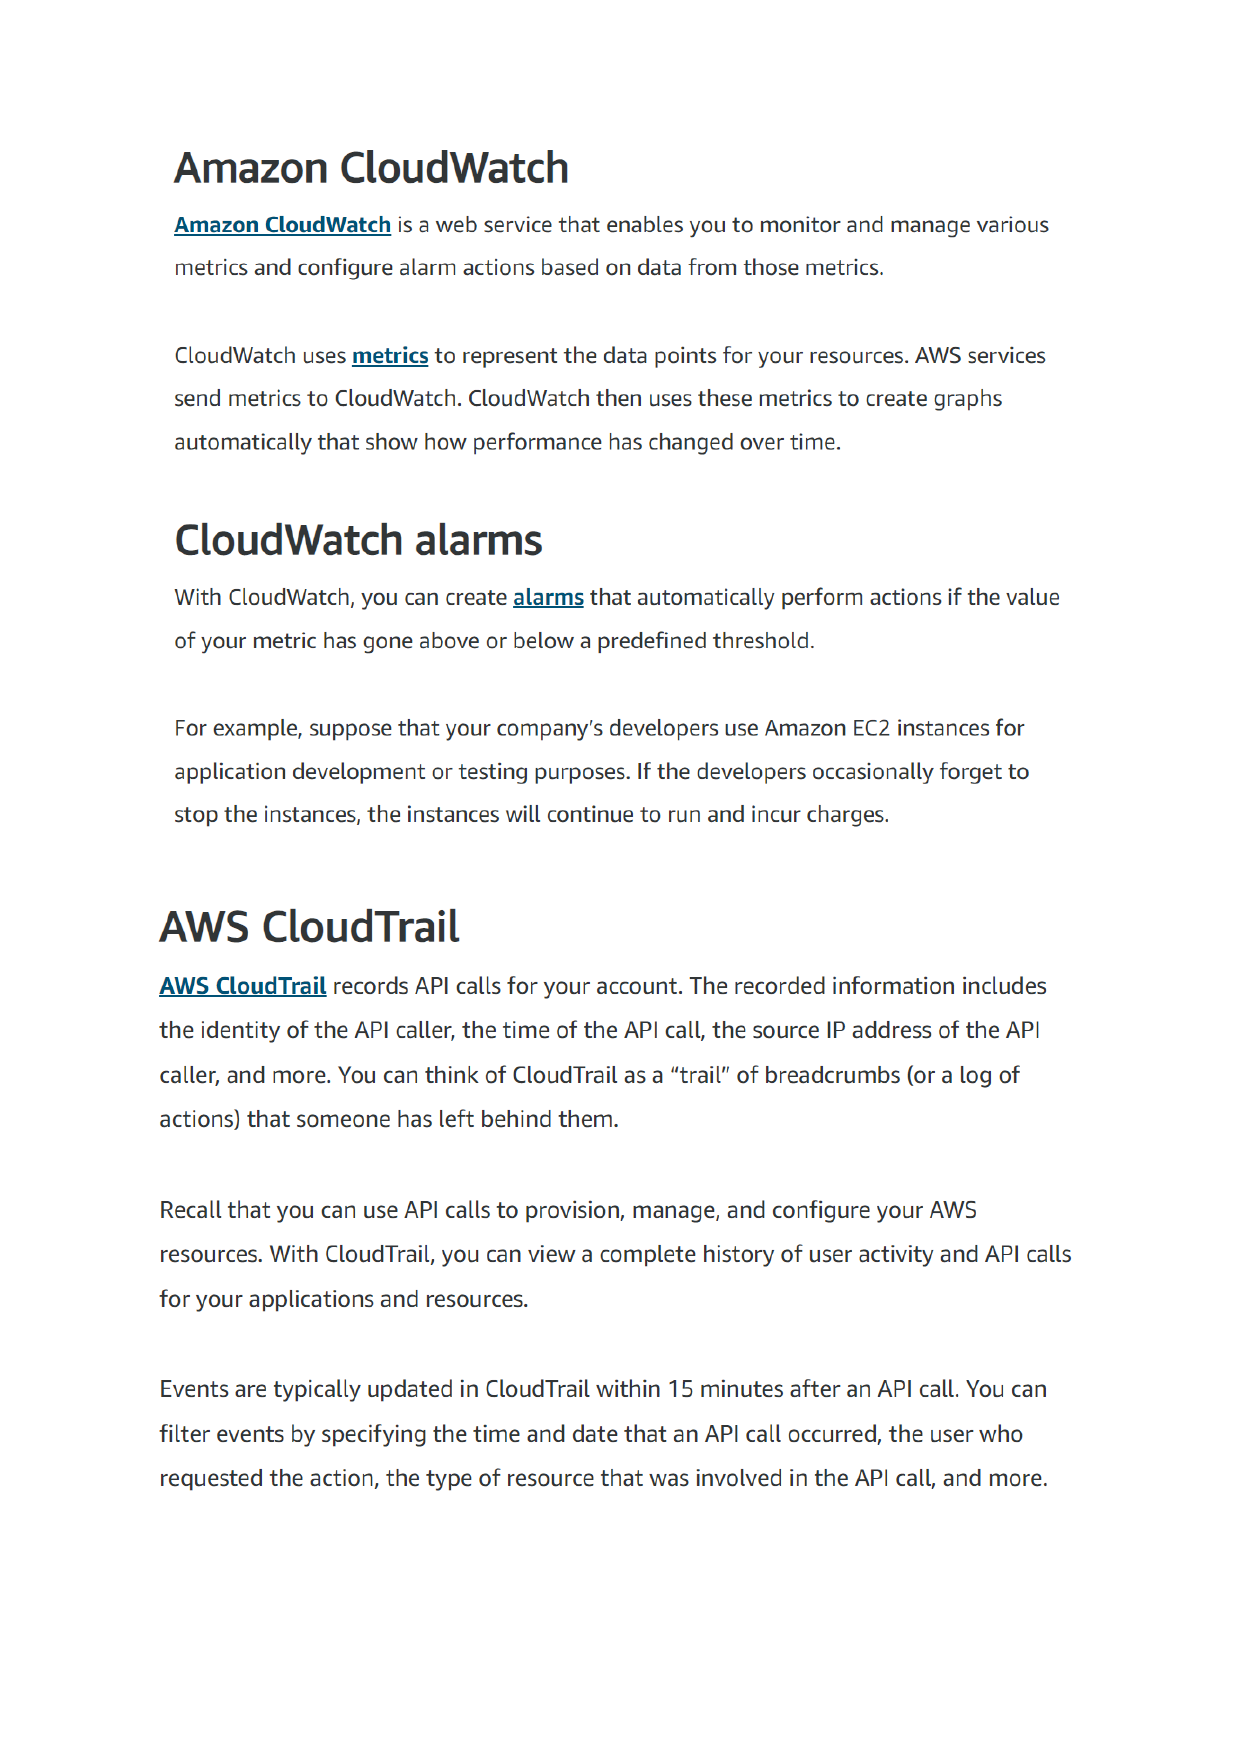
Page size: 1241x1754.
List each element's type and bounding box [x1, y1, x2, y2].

picture [150, 896, 1091, 1505]
picture [150, 150, 1091, 831]
